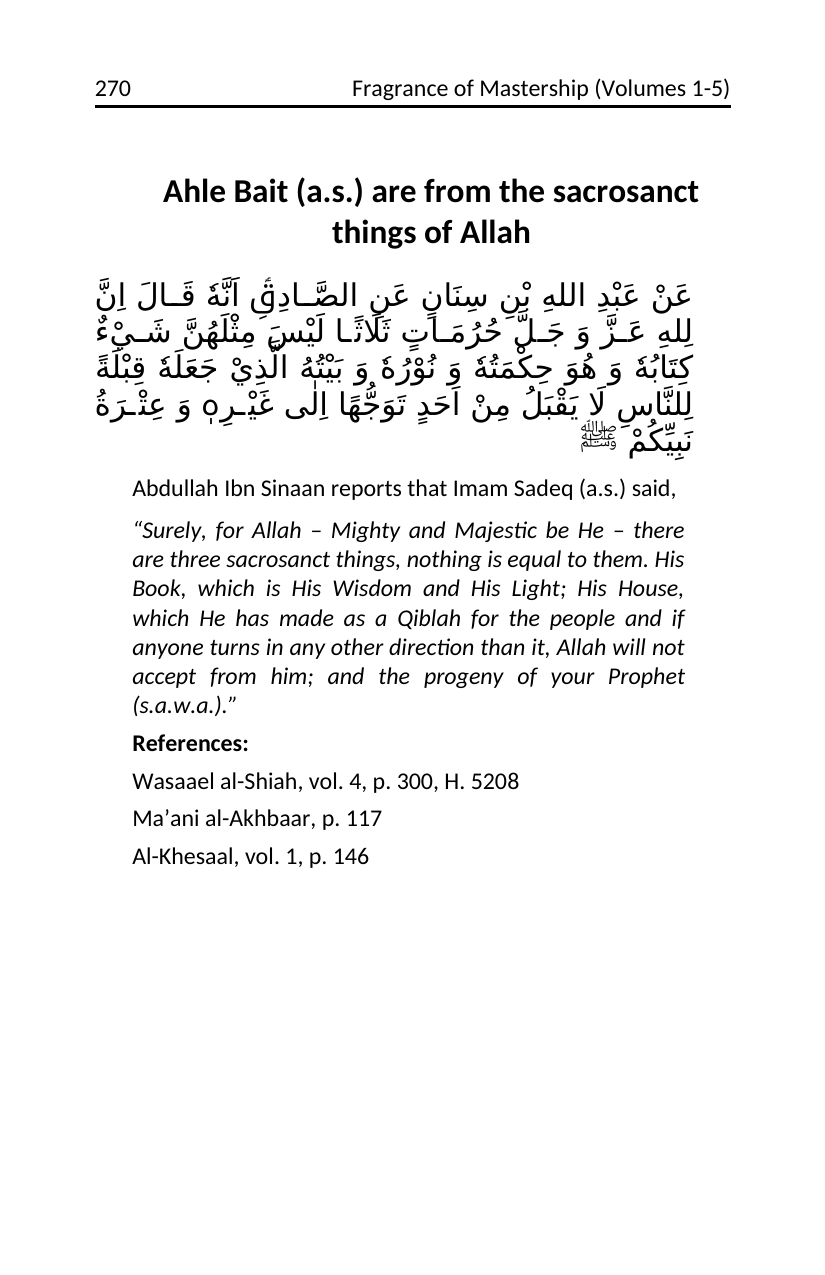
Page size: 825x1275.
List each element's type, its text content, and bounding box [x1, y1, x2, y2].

text Abdullah Ibn Sinaan reports that Imam Sadeq (a.s.) said, [132, 471, 731, 502]
text “Surely, for Allah – Mighty and Majestic be He – there are three sacrosanct things, nothing is equal to them. His Book, which is His Wisdom and His Light; His House, which He has made as a Qiblah for the people and if anyone turns in any other direction than it, Allah will not accept from him; and the progeny of your Prophet (s.a.w.a.).” [132, 515, 686, 720]
text Ma’ani al-Akhbaar, p. 117 [132, 803, 731, 833]
subtitle References: [132, 728, 731, 757]
text عَنْ عَبْدِ اللهِ بْنِ سِنَانٍ عَنِ الصَّادِقِؑ اَنَّهٗ قَالَ اِنَّ لِلهِ عَزَّ وَ جَلَّ حُرُمَاتٍ ثَلَاثًا لَيْسَ مِثْلَهُنَّ شَيْ‏ءٌ كِتَابُهٗ وَ هُوَ حِكْمَتُهٗ وَ نُوْرُهٗ وَ بَيْتُهُ الَّذِيْ جَعَلَهٗ قِبْلَةً لِلنَّاسِ لَا يَقْبَلُ مِنْ اَحَدٍ تَوَجُّهًا اِلٰى غَيْرِهٖ وَ عِتْرَةُ نَبِيِّكُمْ ﷺ [94, 277, 693, 459]
text Wasaael al-Shiah, vol. 4, p. 300, H. 5208 [132, 766, 731, 795]
subtitle Ahle Bait (a.s.) are from the sacrosanct things of Allah [132, 171, 731, 252]
text Al-Khesaal, vol. 1, p. 146 [132, 841, 731, 870]
